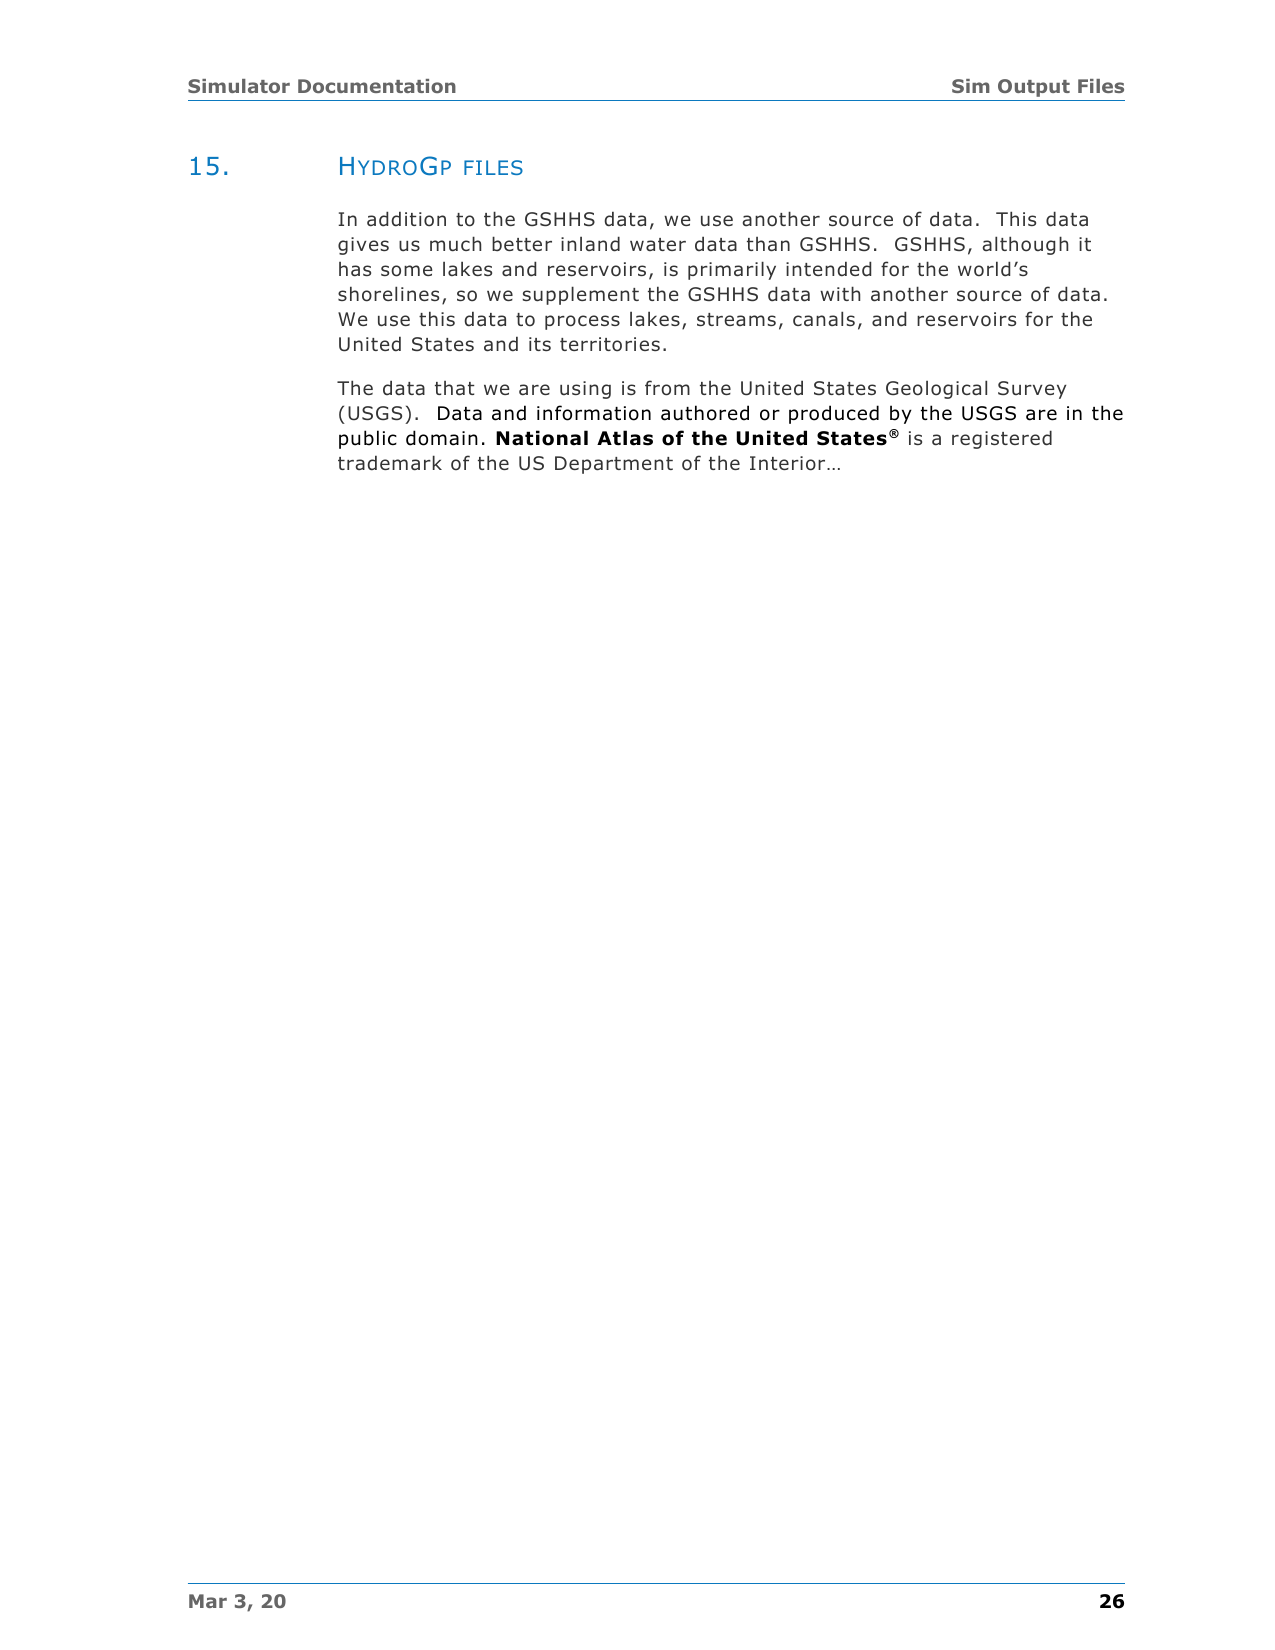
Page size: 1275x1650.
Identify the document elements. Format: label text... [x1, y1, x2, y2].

subtitle HydroGp files [187, 150, 1125, 180]
text In addition to the GSHHS data, we use another source of data. This data gives us much better inland water data than GSHHS. GSHHS, although it has some lakes and reservoirs, is primarily intended for the world’s shorelines, so we supplement the GSHHS data with another source of data. We use this data to process lakes, streams, canals, and reservoirs for the and its territories. [337, 205, 1125, 355]
text The data that we are using is from the United States Geological Survey (USGS). Data and information authored or produced by the USGS are in the public domain. National Atlas of the United States® is a registered trademark of the US Department of the Interior… [337, 374, 1125, 474]
